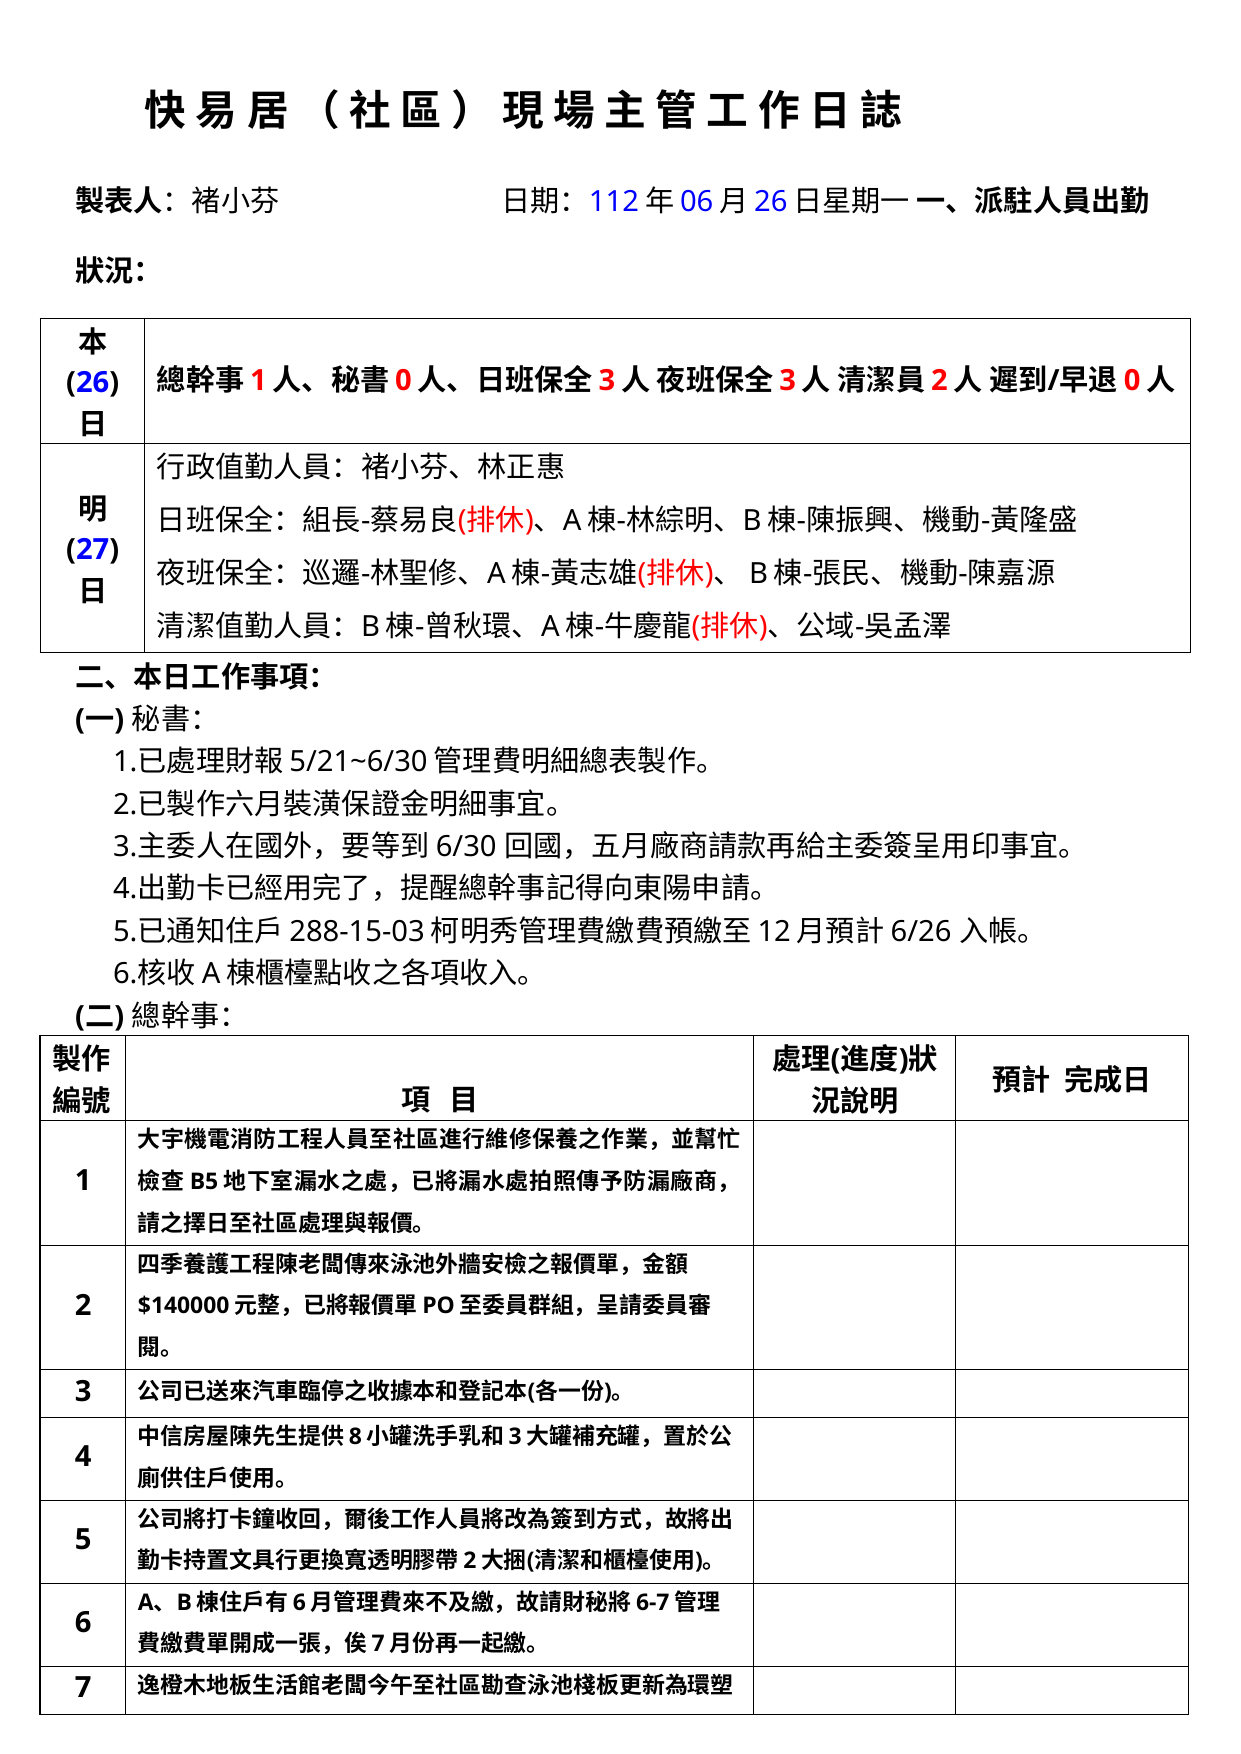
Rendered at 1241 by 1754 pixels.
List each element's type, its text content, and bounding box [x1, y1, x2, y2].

table_cell 明 (27) 日 [41, 444, 144, 652]
table_cell [956, 1501, 1188, 1583]
table_cell 3 [41, 1370, 125, 1417]
text (一) 秘書： 1.已處理財報5/21~6/30管理費明細總表製作。 2.已製作六月裝潢保證金明細事宜。 3.主委人在國外，要等到 6/30 回國，五月廠商請款再給主委簽呈用印事宜。 4.出勤卡已經用完了，提醒總幹事記得向東陽申請。 [75, 695, 1165, 907]
table_cell [956, 1584, 1188, 1666]
table_cell 6 [41, 1584, 125, 1666]
table_header 總幹事1人、秘書0人、日班保全3人 夜班保全3人 清潔員2人 遲到/早退0人 [145, 319, 1190, 443]
table_cell [754, 1501, 955, 1583]
table_cell [754, 1370, 955, 1417]
table_cell 4 [41, 1418, 125, 1500]
table_header 本 (26) 日 [41, 319, 144, 443]
table_cell 公司將打卡鐘收回，爾後工作人員將改為簽到方式，故將出勤卡持置文具行更換寬透明膠帶2大捆(清潔和櫃檯使用)。 [126, 1501, 753, 1583]
text 快 易 居 （ 社 區 ） 現 場 主 管 工 作 日 誌 [75, 77, 1165, 137]
table_cell 大宇機電消防工程人員至社區進行維修保養之作業，並幫忙檢查B5地下室漏水之處，已將漏水處拍照傳予防漏廠商，請之擇日至社區處理與報價。 [126, 1121, 753, 1245]
table_header 項 目 [126, 1036, 753, 1120]
table_cell [956, 1418, 1188, 1500]
table_header 預計 完成日 [956, 1036, 1188, 1120]
table_cell 7 [41, 1667, 125, 1713]
table_cell [956, 1370, 1188, 1417]
table_header 製作編號 [41, 1036, 125, 1120]
table_cell 行政值勤人員：褚小芬、林正惠 日班保全：組長-蔡易良(排休)、A棟-林綜明、B棟-陳振興、機動-黃隆盛 夜班保全：巡邏-林聖修、A棟-黃志雄(排休)、 B棟-張民、機動-陳嘉源 清潔值勤人員：B棟-曾秋環、A棟-牛慶龍(排休)、公域-吳孟澤 [145, 444, 1190, 652]
table_cell 2 [41, 1246, 125, 1369]
table_cell 5 [41, 1501, 125, 1583]
table_cell [754, 1121, 955, 1245]
table_cell [754, 1246, 955, 1369]
text 二、本日工作事項： [75, 653, 1165, 695]
table_cell [754, 1584, 955, 1666]
table_cell 中信房屋陳先生提供8小罐洗手乳和3大罐補充罐，置於公廁供住戶使用。 [126, 1418, 753, 1500]
text 6.核收A棟櫃檯點收之各項收入。 (二) 總幹事： [75, 950, 1165, 1034]
text 製表人：褚小芬 日期：112年06月26日星期一 一、派駐人員出勤狀況： [75, 177, 1165, 290]
table_cell [956, 1246, 1188, 1369]
table_cell [956, 1667, 1188, 1713]
table_cell 1 [41, 1121, 125, 1245]
table_cell [754, 1667, 955, 1713]
table_cell [754, 1418, 955, 1500]
table_cell 四季養護工程陳老闆傳來泳池外牆安檢之報價單，金額$140000元整，已將報價單PO至委員群組，呈請委員審閱。 [126, 1246, 753, 1369]
table_cell [956, 1121, 1188, 1245]
table_cell A、B棟住戶有6月管理費來不及繳，故請財秘將6-7管理費繳費單開成一張，俟7月份再一起繳。 [126, 1584, 753, 1666]
text 5.已通知住戶288-15-03柯明秀管理費繳費預繳至12月預計 6/26 入帳。 [75, 907, 1165, 950]
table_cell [126, 1667, 753, 1713]
table_header 處理(進度)狀況說明 [754, 1036, 955, 1120]
table_cell 公司已送來汽車臨停之收據本和登記本(各一份)。 [126, 1370, 753, 1417]
